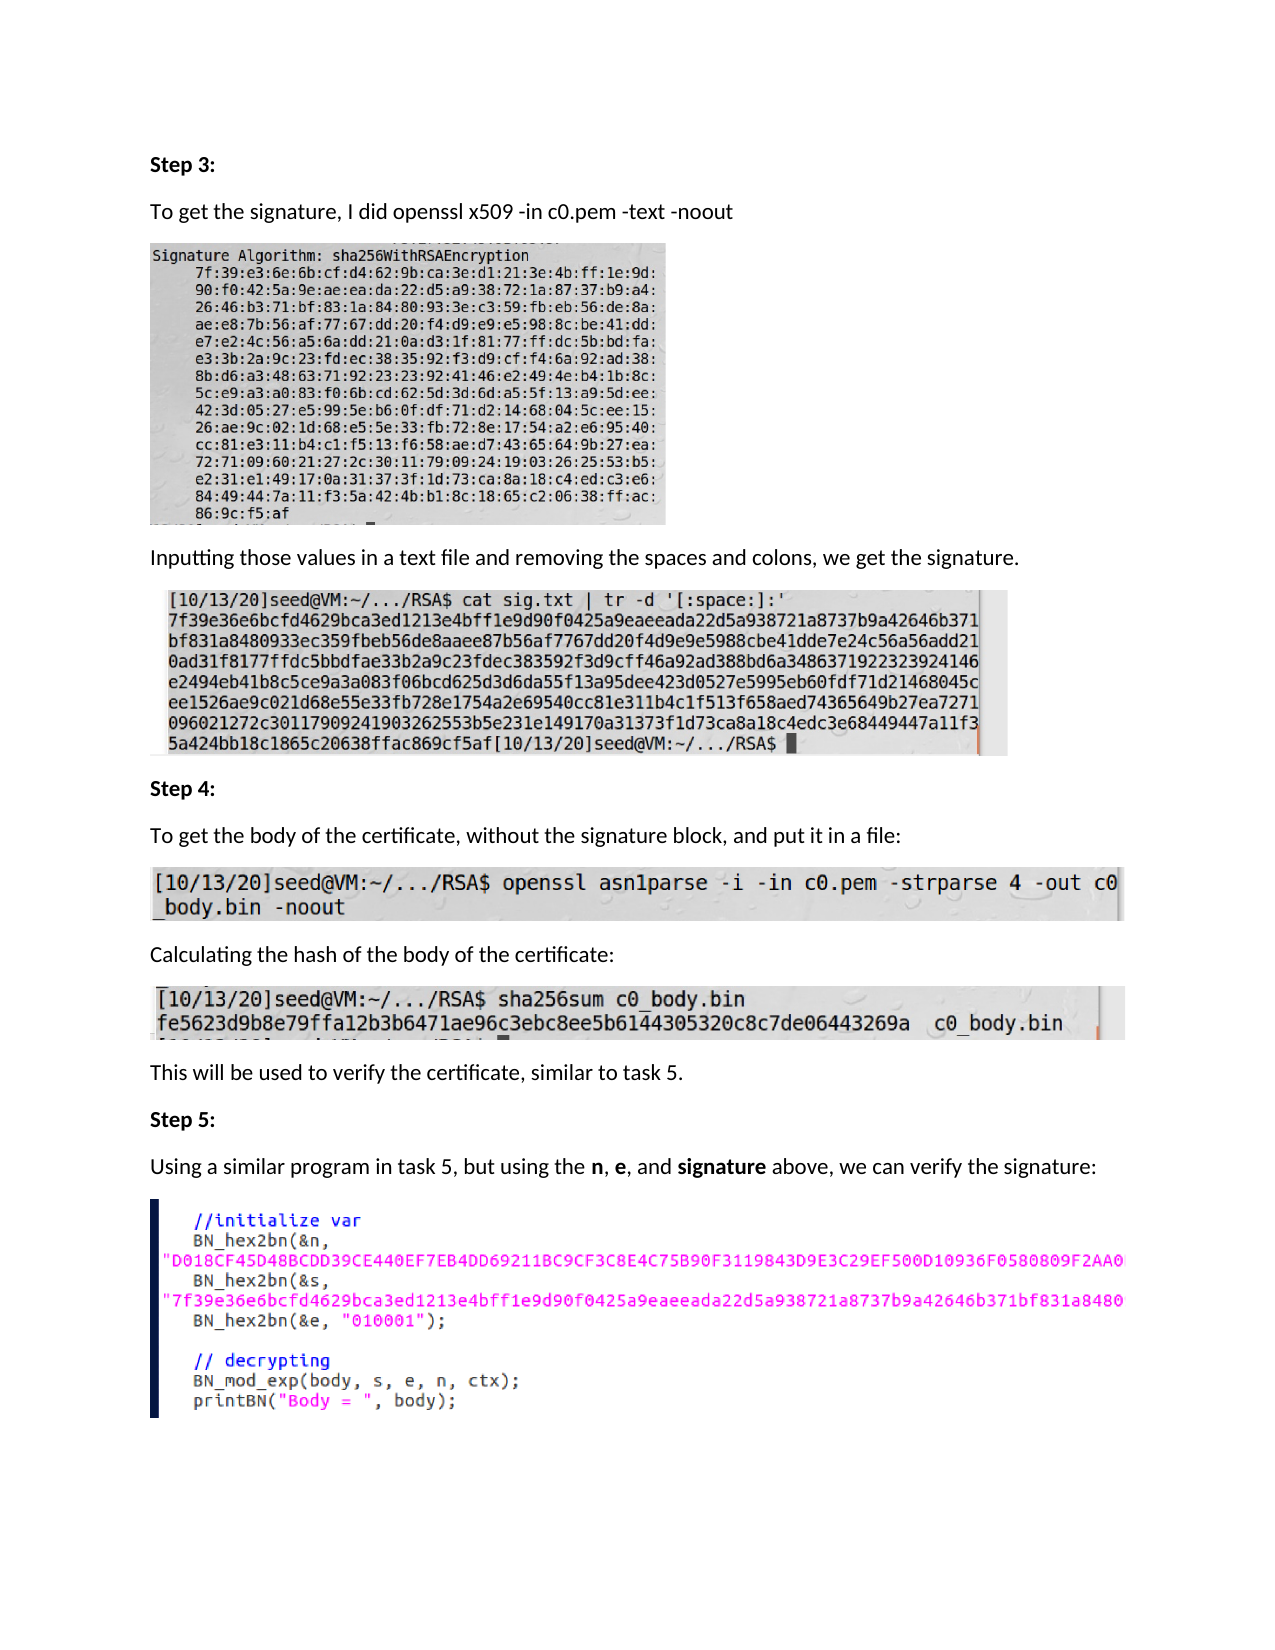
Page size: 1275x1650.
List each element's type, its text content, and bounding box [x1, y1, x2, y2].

picture [150, 243, 666, 525]
text Step 4: [150, 774, 1125, 802]
picture [150, 986, 1125, 1040]
text This will be used to verify the certificate, similar to task 5. [150, 1058, 1125, 1087]
text Using a similar program in task 5, but using the n, e, and signature above, we can verify the signature: [150, 1152, 1125, 1180]
text Calculating the hash of the body of the certificate: [150, 940, 1125, 968]
text Step 3: [150, 150, 1125, 178]
text To get the signature, I did openssl x509 -in c0.pem -text -noout [150, 197, 1125, 225]
text Step 5: [150, 1105, 1125, 1133]
picture [150, 1199, 1125, 1418]
picture [150, 590, 1008, 756]
text Inputting those values in a text file and removing the spaces and colons, we get the signature. [150, 543, 1125, 571]
text To get the body of the certificate, without the signature block, and put it in a file: [150, 821, 1125, 849]
picture [150, 867, 1125, 921]
